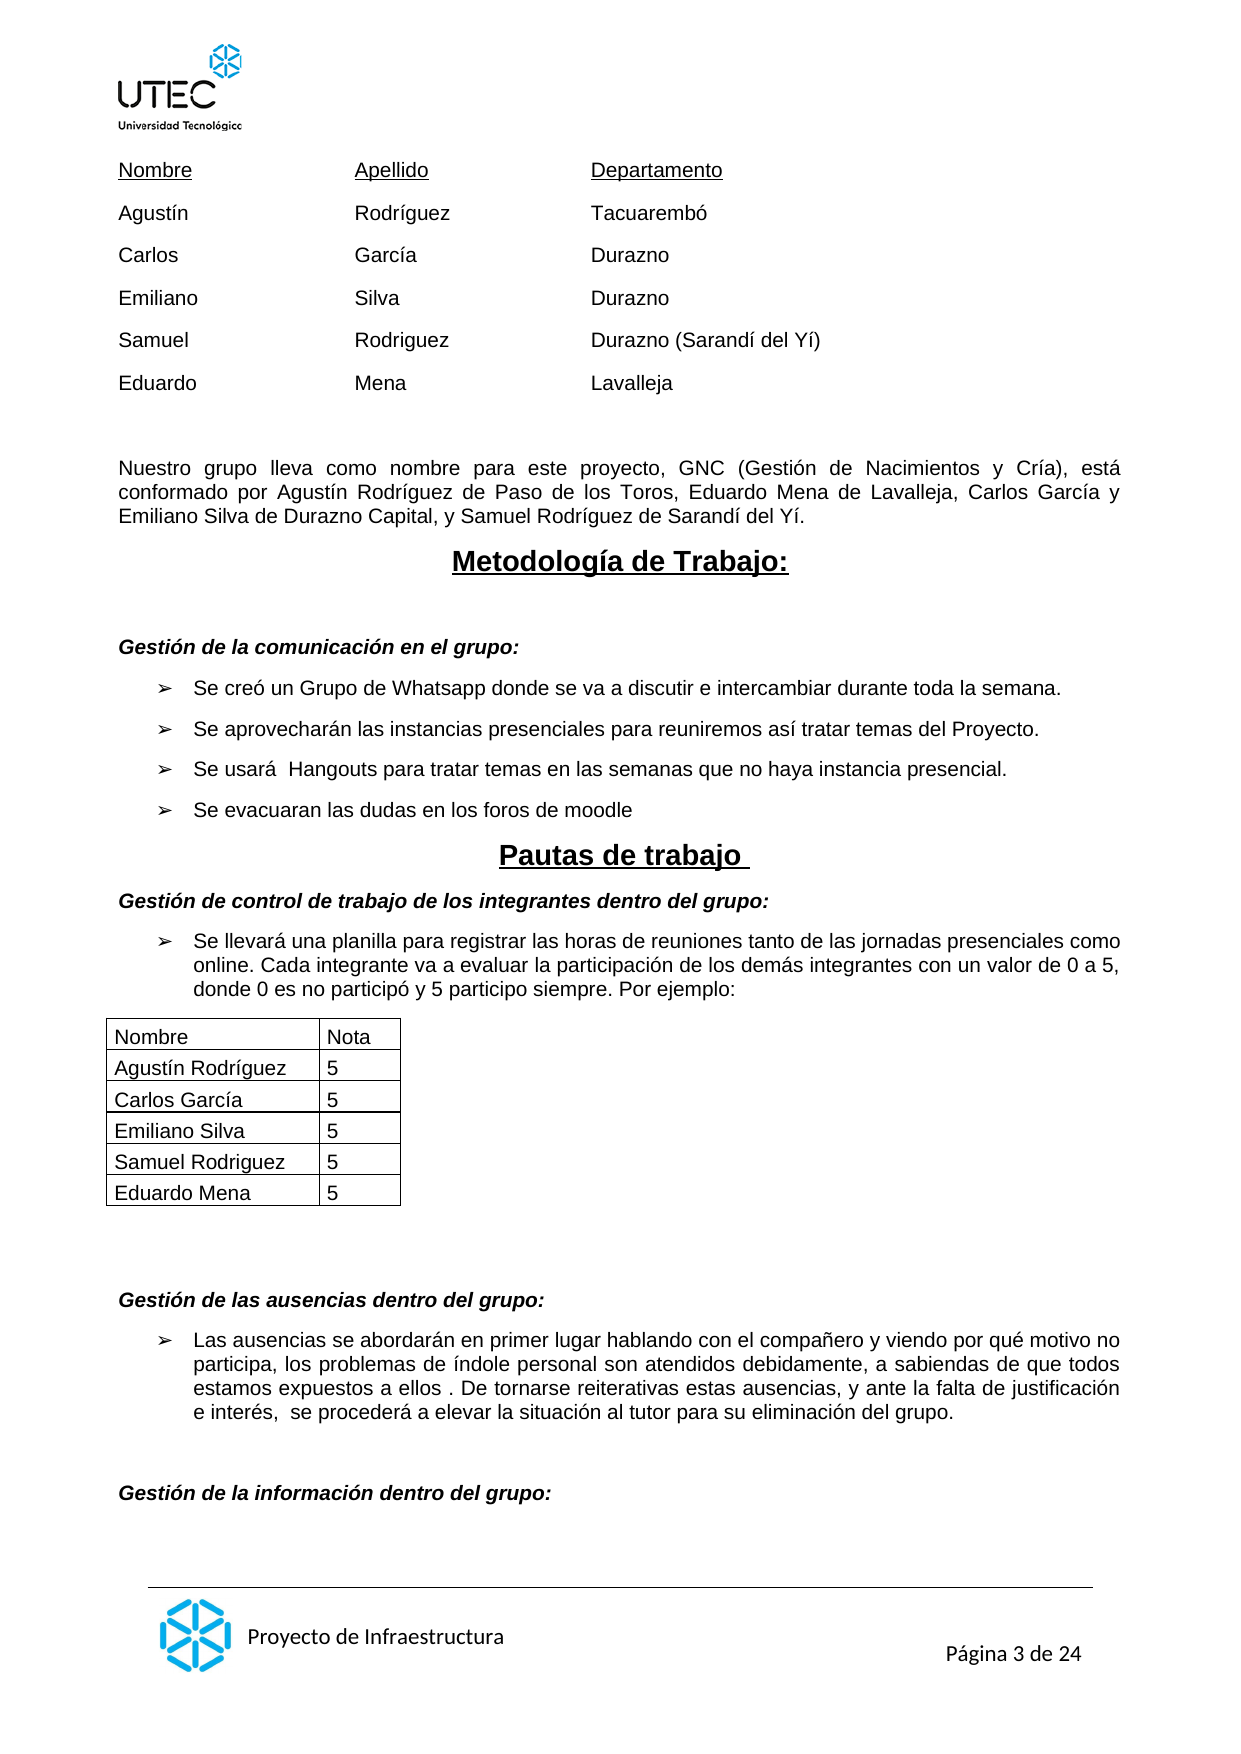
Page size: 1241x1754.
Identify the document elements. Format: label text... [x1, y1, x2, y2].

picture [228, 48, 236, 57]
text Gestión de la comunicación en el grupo: [118, 635, 1122, 659]
picture [118, 44, 242, 131]
picture [213, 57, 221, 67]
list Se creó un Grupo de Whatsapp donde se va a discutir e intercambiar durante toda la semana. [156, 676, 1122, 700]
text Gestión de control de trabajo de los integrantes dentro del grupo: [118, 888, 1122, 912]
table_cell Samuel Rodriguez [107, 1144, 319, 1174]
table_cell Carlos García [107, 1081, 319, 1111]
table_cell Agustín Rodríguez [107, 1050, 319, 1080]
table_cell 5 [320, 1050, 400, 1080]
picture [158, 1598, 233, 1674]
text Nombre Apellido Departamento [118, 158, 1122, 182]
list Se evacuaran las dudas en los foros de moodle [156, 798, 1122, 822]
table_cell 5 [320, 1081, 400, 1111]
text Nuestro grupo lleva como nombre para este proyecto, GNC (Gestión de Nacimientos y Cría), está conformado por Agustín Rodríguez de Paso de los Toros, Eduardo Mena de Lavalleja, Carlos García y Emiliano Silva de Durazno Capital, y Samuel Rodríguez de Sarandí del Yí. [118, 456, 1122, 528]
table_cell 5 [320, 1144, 400, 1174]
text Emiliano Silva Durazno [118, 286, 1122, 310]
text Agustín Rodríguez Tacuarembó [118, 201, 1122, 225]
table_cell Eduardo Mena [107, 1175, 319, 1205]
table_cell Emiliano Silva [107, 1113, 319, 1143]
list Las ausencias se abordarán en primer lugar hablando con el compañero y viendo por qué motivo no participa, los problemas de índole personal son atendidos debidamente, a sabiendas de que todos estamos expuestos a ellos . De tornarse reiterativas estas ausencias, y ante la falta de justificación e interés, se procederá a elevar la situación al tutor para su eliminación del grupo. [156, 1328, 1122, 1424]
list Se aprovecharán las instancias presenciales para reuniremos así tratar temas del Proyecto. [156, 716, 1122, 740]
table_cell 5 [320, 1113, 400, 1143]
picture [232, 44, 242, 55]
text Eduardo Mena Lavalleja [118, 371, 1122, 395]
picture [216, 48, 224, 58]
table_cell 5 [320, 1175, 400, 1205]
picture [228, 66, 236, 74]
table_header Nota [320, 1019, 400, 1049]
picture [216, 66, 224, 75]
subtitle Pautas de trabajo [118, 838, 1122, 872]
text Gestión de las ausencias dentro del grupo: [118, 1287, 1122, 1311]
text Gestión de la información dentro del grupo: [118, 1481, 1122, 1505]
picture [231, 57, 239, 66]
list Se llevará una planilla para registrar las horas de reuniones tanto de las jornadas presenciales como online. Cada integrante va a evaluar la participación de los demás integrantes con un valor de 0 a 5, donde 0 es no participó y 5 participo siempre. Por ejemplo: [156, 929, 1122, 1001]
table_header Nombre [107, 1019, 319, 1049]
list Se usará Hangouts para tratar temas en las semanas que no haya instancia presencial. [156, 757, 1122, 781]
text Carlos García Durazno [118, 243, 1122, 267]
subtitle Metodología de Trabajo: [118, 544, 1122, 578]
text Samuel Rodriguez Durazno (Sarandí del Yí) [118, 328, 1122, 352]
